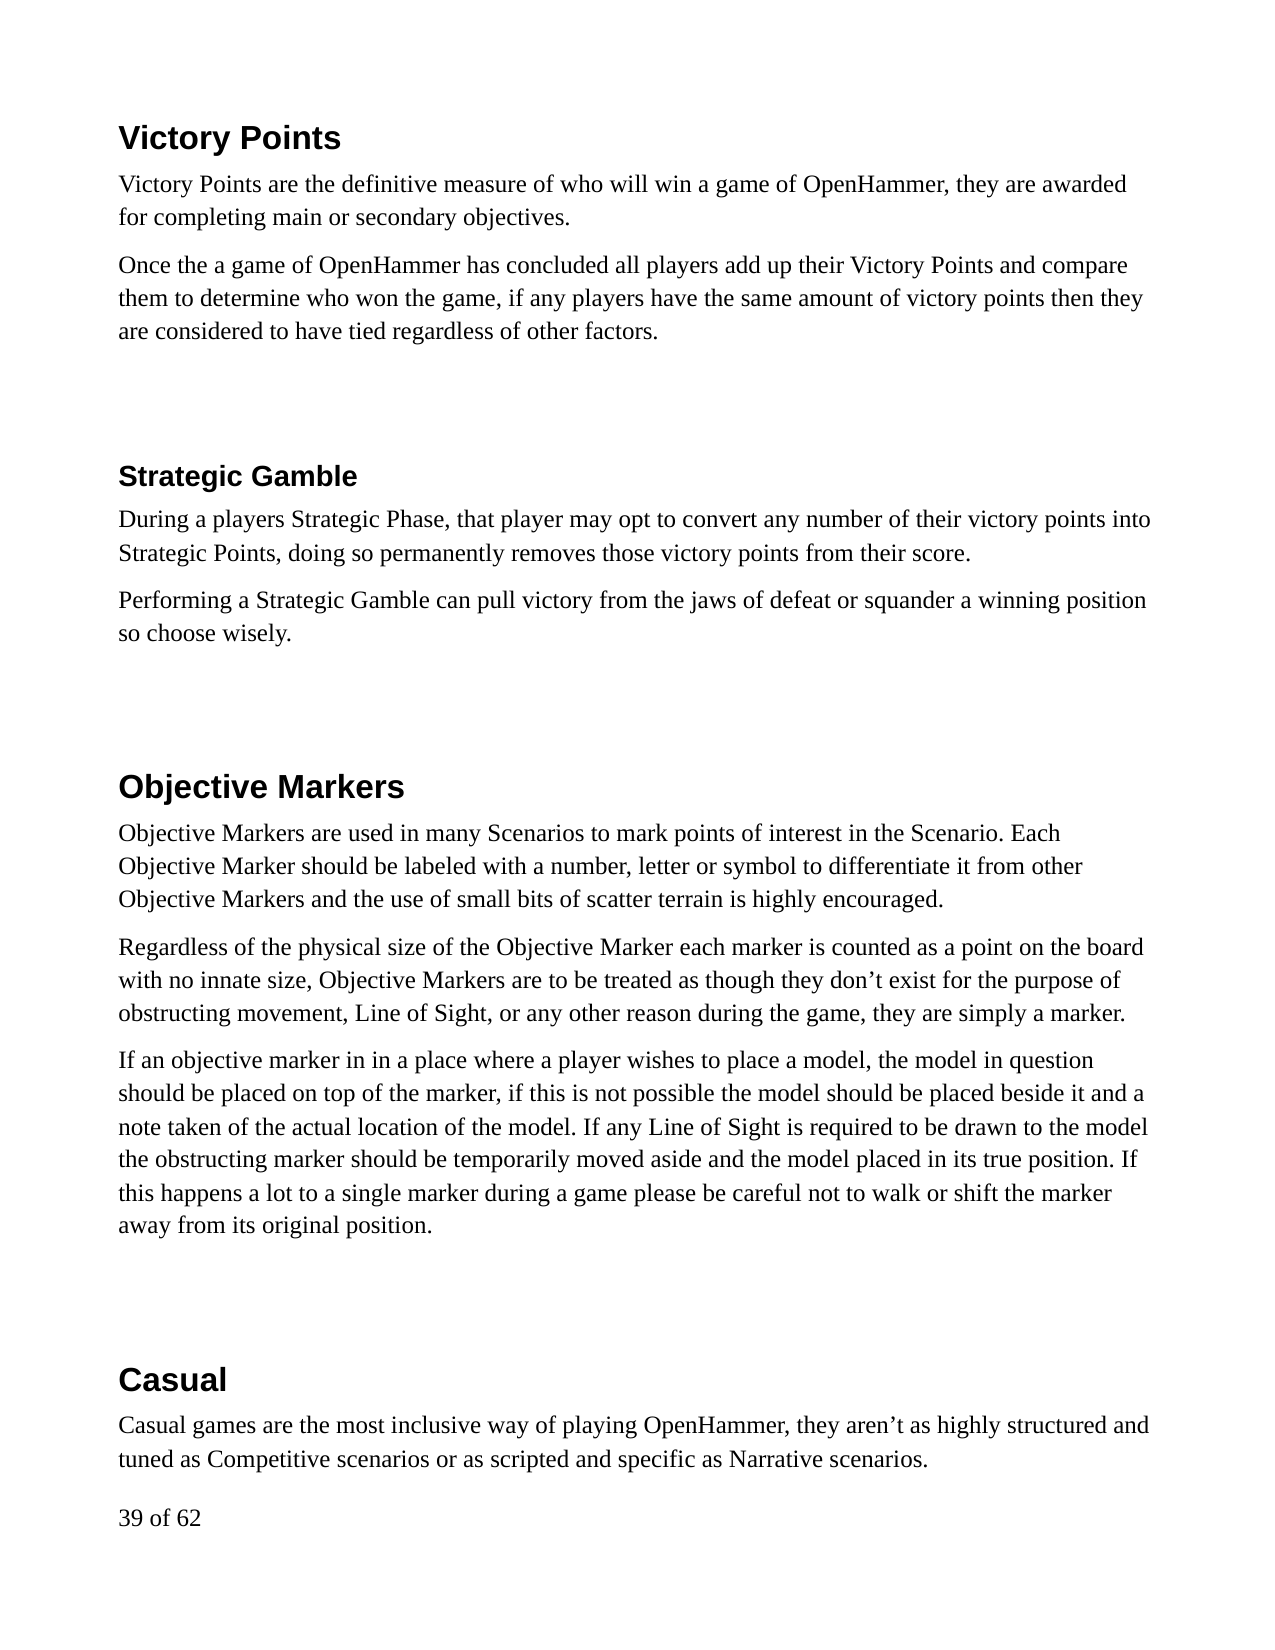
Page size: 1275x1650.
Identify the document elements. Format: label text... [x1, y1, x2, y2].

subtitle Strategic Gamble [118, 458, 1157, 492]
text Once the a game of OpenHammer has concluded all players add up their Victory Points and compare them to determine who won the game, if any players have the same amount of victory points then they are considered to have tied regardless of other factors. [118, 250, 1157, 344]
subtitle Objective Markers [118, 767, 1157, 806]
text Objective Markers are used in many Scenarios to mark points of interest in the Scenario. Each Objective Marker should be labeled with a number, letter or symbol to differentiate it from other Objective Markers and the use of small bits of scatter terrain is highly encouraged. [118, 818, 1157, 913]
subtitle Casual [118, 1360, 1157, 1398]
text Casual games are the most inclusive way of playing OpenHammer, they aren’t as highly structured and tuned as Competitive scenarios or as scripted and specific as Narrative scenarios. [118, 1411, 1157, 1472]
text During a players Strategic Phase, that player may opt to convert any number of their victory points into Strategic Points, doing so permanently removes those victory points from their score. [118, 504, 1157, 566]
subtitle Victory Points [118, 118, 1157, 157]
text Regardless of the physical size of the Objective Marker each marker is counted as a point on the board with no innate size, Objective Markers are to be treated as though they don’t exist for the purpose of obstructing movement, Line of Sight, or any other reason during the game, they are simply a marker. [118, 932, 1157, 1027]
text Performing a Strategic Gamble can pull victory from the jaws of defeat or squander a winning position so choose wisely. [118, 585, 1157, 647]
text If an objective marker in in a place where a player wishes to place a model, the model in question should be placed on top of the marker, if this is not possible the model should be placed beside it and a note taken of the actual location of the model. If any Line of Sight is required to be drawn to the model the obstructing marker should be temporarily moved aside and the model placed in its true position. If this happens a lot to a single marker during a game please be careful not to walk or shift the marker away from its original position. [118, 1046, 1157, 1239]
text Victory Points are the definitive measure of who will win a game of OpenHammer, they are awarded for completing main or secondary objectives. [118, 169, 1157, 231]
